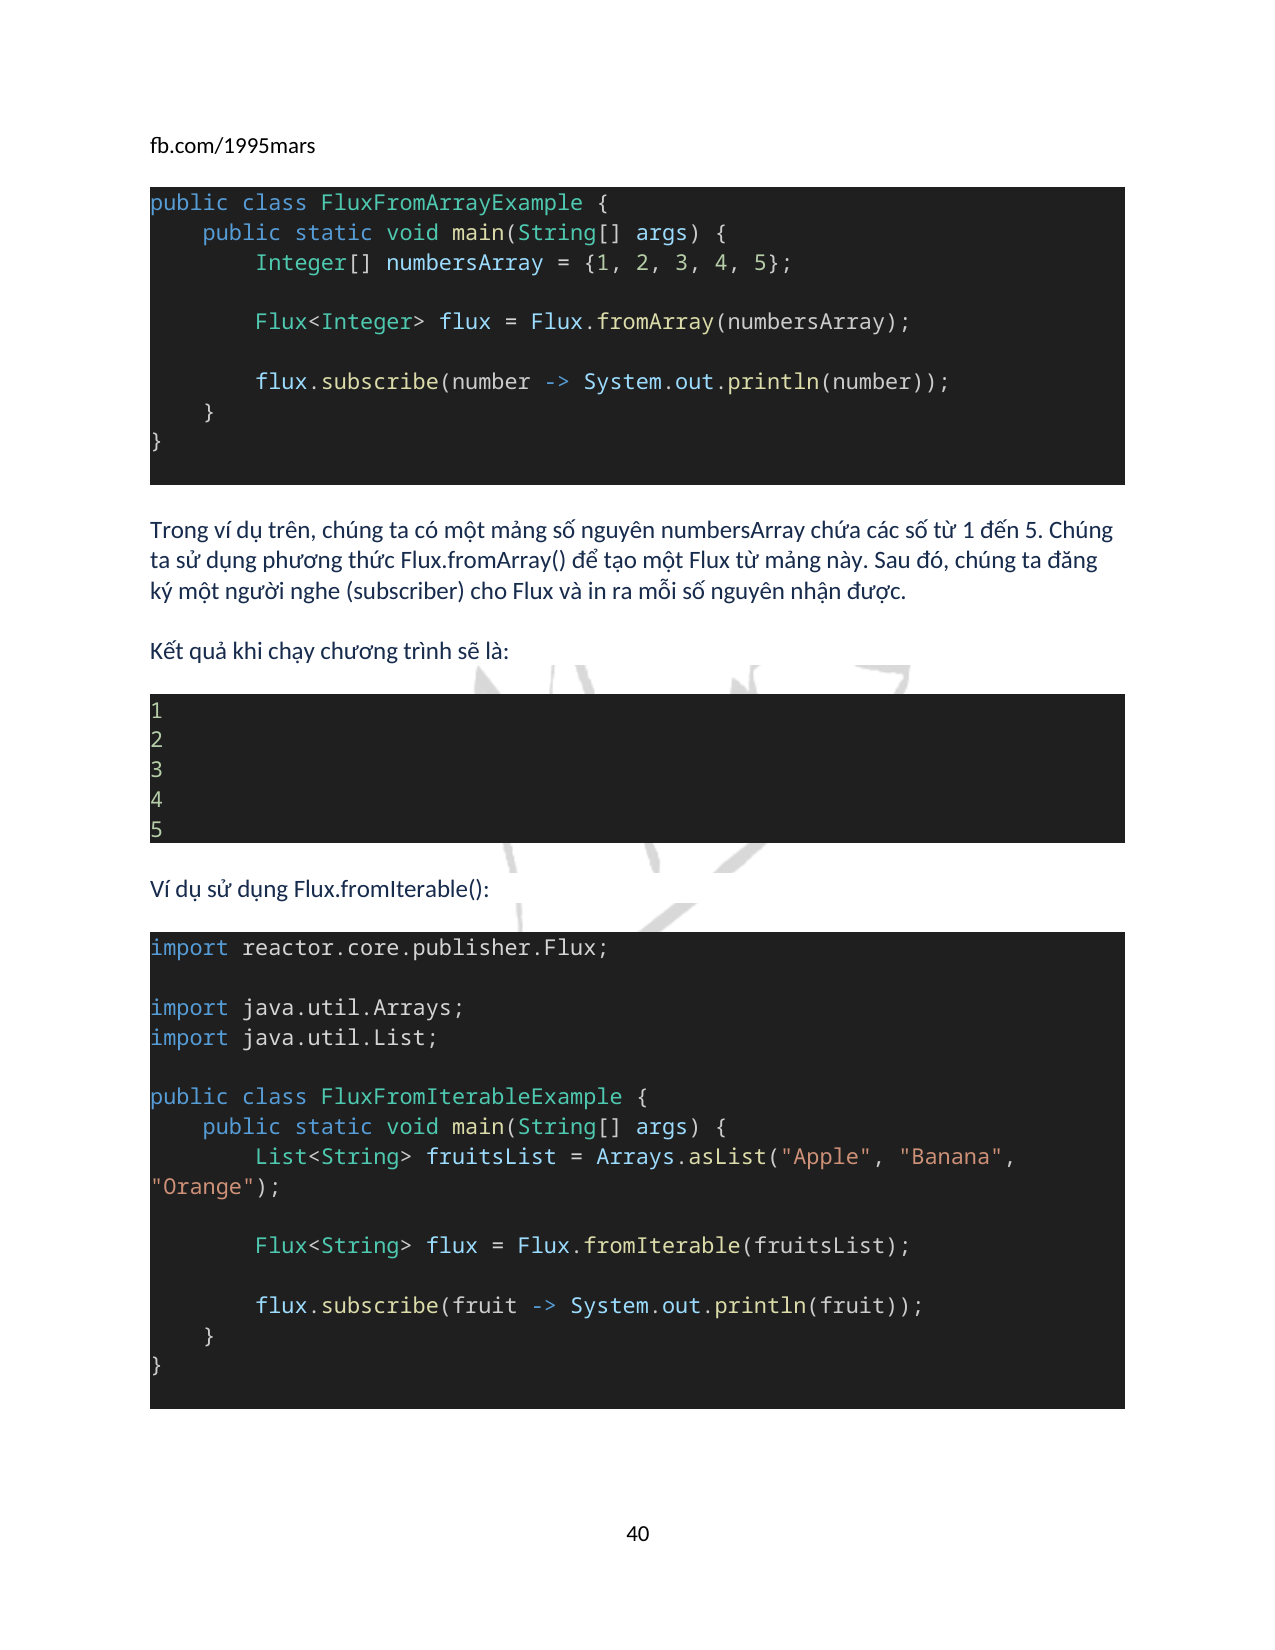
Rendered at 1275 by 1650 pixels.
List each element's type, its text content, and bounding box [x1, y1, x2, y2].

text List<String> fruitsList = Arrays.asList("Apple", "Banana", "Orange"); [150, 1141, 1125, 1201]
text public class FluxFromArrayExample { [150, 187, 1125, 217]
text 2 [150, 724, 1125, 754]
text public class FluxFromIterableExample { [150, 1081, 1125, 1111]
text public static void main(String[] args) { [150, 1111, 1125, 1141]
text 4 [150, 784, 1125, 814]
text } [150, 396, 1125, 425]
text Flux<String> flux = Flux.fromIterable(fruitsList); [150, 1230, 1125, 1260]
text flux.subscribe(number -> System.out.println(number)); [150, 366, 1125, 396]
text Trong ví dụ trên, chúng ta có một mảng số nguyên numbersArray chứa các số từ 1 đến 5. Chúng ta sử dụng phương thức Flux.fromArray() để tạo một Flux từ mảng này. Sau đó, chúng ta đăng ký một người nghe (subscriber) cho Flux và in ra mỗi số nguyên nhận được. [150, 514, 1125, 606]
text Kết quả khi chạy chương trình sẽ là: [150, 635, 1125, 665]
text import reactor.core.publisher.Flux; [150, 932, 1125, 962]
text Integer[] numbersArray = {1, 2, 3, 4, 5}; [150, 247, 1125, 276]
text } [150, 425, 1125, 455]
text import java.util.List; [150, 1022, 1125, 1052]
text 5 [150, 814, 1125, 843]
text import java.util.Arrays; [150, 992, 1125, 1022]
text 3 [150, 754, 1125, 784]
text 1 [150, 694, 1125, 724]
text Ví dụ sử dụng Flux.fromIterable(): [150, 873, 1125, 903]
text public static void main(String[] args) { [150, 217, 1125, 247]
text Flux<Integer> flux = Flux.fromArray(numbersArray); [150, 306, 1125, 336]
text } [150, 1320, 1125, 1349]
text flux.subscribe(fruit -> System.out.println(fruit)); [150, 1290, 1125, 1320]
text } [150, 1349, 1125, 1379]
